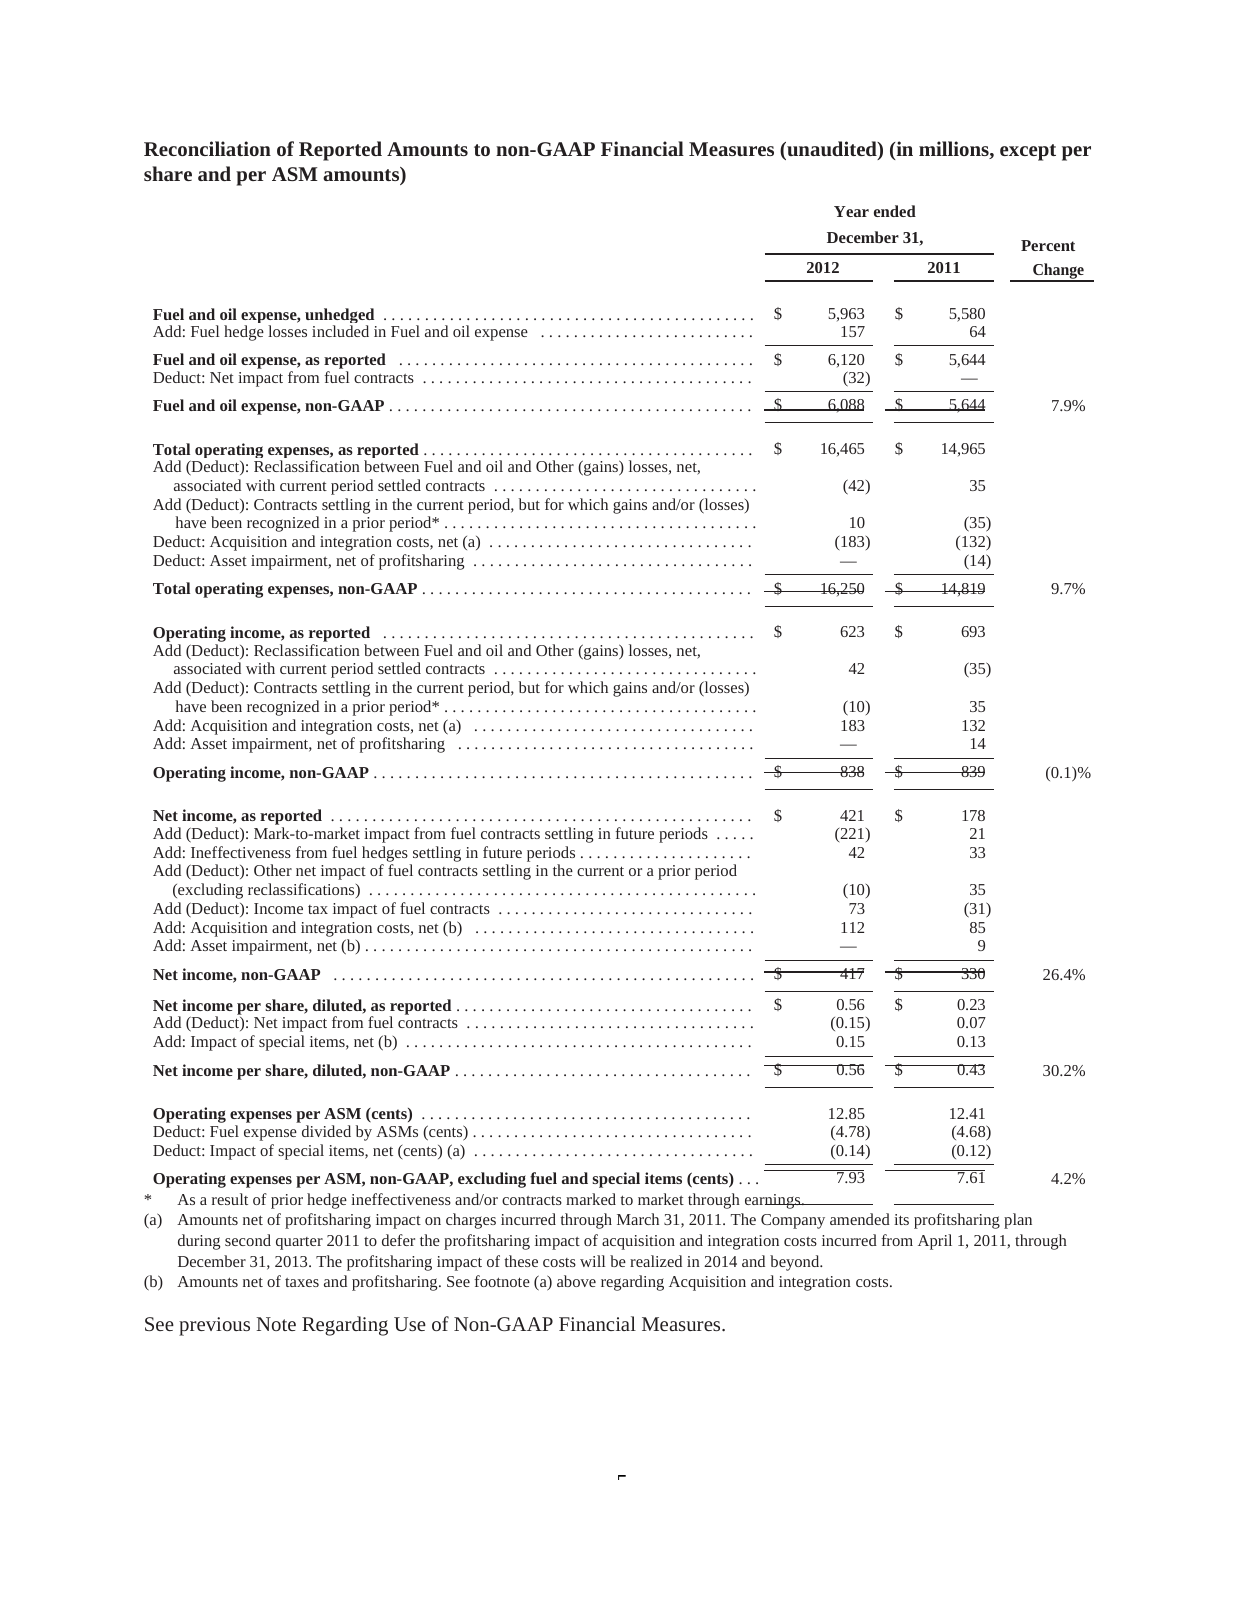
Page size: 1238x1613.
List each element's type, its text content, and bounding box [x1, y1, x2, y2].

text Year ended [127, 203, 916, 222]
text December 31, Percent [127, 222, 1075, 249]
subtitle Reconciliation of Reported Amounts to non-GAAP Financial Measures (unaudited) (in millions, except per share and per ASM amounts) [144, 137, 1094, 186]
list Amounts net of taxes and profitsharing. See footnote (a) above regarding Acquisition and integration costs. [144, 1272, 1104, 1291]
text * As a result of prior hedge ineffectiveness and/or contracts marked to market through earnings. [144, 1189, 1104, 1208]
list Amounts net of profitsharing impact on charges incurred through March 31, 2011. The Company amended its profitsharing plan during second quarter 2011 to defer the profitsharing impact of acquisition and integration costs incurred from April 1, 2011, through December 31, 2013. The profitsharing impact of these costs will be realized in 2014 and beyond. [144, 1210, 1079, 1271]
text See previous Note Regarding Use of Non-GAAP Financial Measures. [144, 1312, 1104, 1336]
